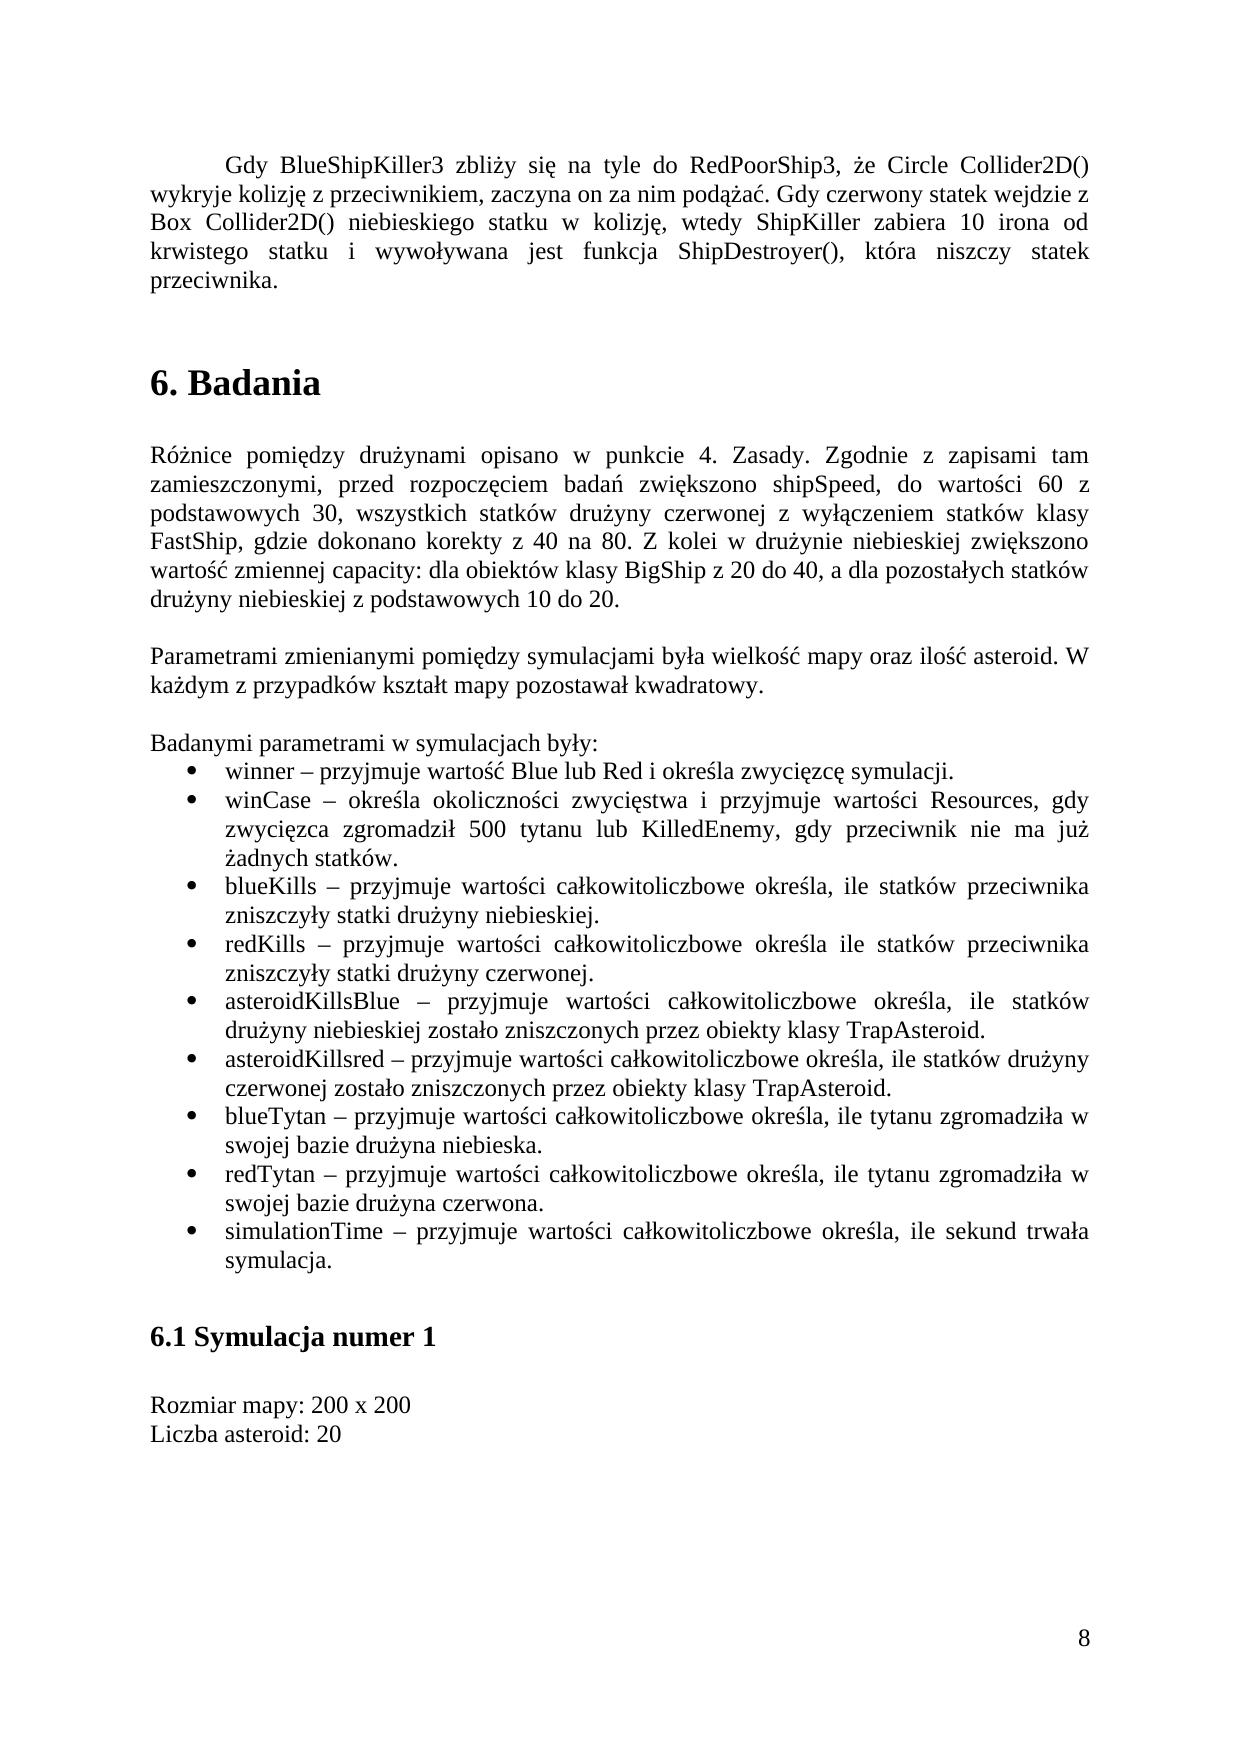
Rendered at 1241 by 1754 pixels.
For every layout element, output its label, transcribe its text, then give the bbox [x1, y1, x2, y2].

text Gdy BlueShipKiller3 zbliży się na tyle do RedPoorShip3, że Circle Collider2D() wykryje kolizję z przeciwnikiem, zaczyna on za nim podążać. Gdy czerwony statek wejdzie z Box Collider2D() niebieskiego statku w kolizję, wtedy ShipKiller zabiera 10 irona od krwistego statku i wywoływana jest funkcja ShipDestroyer(), która niszczy statek przeciwnika. [150, 150, 1090, 294]
list asteroidKillsBlue – przyjmuje wartości całkowitoliczbowe określa, ile statków drużyny niebieskiej zostało zniszczonych przez obiekty klasy TrapAsteroid. [187, 986, 1090, 1044]
subtitle Badania [150, 360, 1090, 403]
list asteroidKillsred – przyjmuje wartości całkowitoliczbowe określa, ile statków drużyny czerwonej zostało zniszczonych przez obiekty klasy TrapAsteroid. [187, 1044, 1090, 1101]
list winCase – określa okoliczności zwycięstwa i przyjmuje wartości Resources, gdy zwycięzca zgromadził 500 tytanu lub KilledEnemy, gdy przeciwnik nie ma już żadnych statków. [187, 785, 1090, 871]
text Różnice pomiędzy drużynami opisano w punkcie 4. Zasady. Zgodnie z zapisami tam zamieszczonymi, przed rozpoczęciem badań zwiększono shipSpeed, do wartości 60 z podstawowych 30, wszystkich statków drużyny czerwonej z wyłączeniem statków klasy FastShip, gdzie dokonano korekty z 40 na 80. Z kolei w drużynie niebieskiej zwiększono wartość zmiennej capacity: dla obiektów klasy BigShip z 20 do 40, a dla pozostałych statków drużyny niebieskiej z podstawowych 10 do 20. [150, 440, 1090, 613]
list blueKills – przyjmuje wartości całkowitoliczbowe określa, ile statków przeciwnika zniszczyły statki drużyny niebieskiej. [187, 871, 1090, 929]
list blueTytan – przyjmuje wartości całkowitoliczbowe określa, ile tytanu zgromadziła w swojej bazie drużyna niebieska. [187, 1101, 1090, 1159]
text Liczba asteroid: 20 [150, 1419, 1090, 1447]
list redKills – przyjmuje wartości całkowitoliczbowe określa ile statków przeciwnika zniszczyły statki drużyny czerwonej. [187, 929, 1090, 986]
text Parametrami zmienianymi pomiędzy symulacjami była wielkość mapy oraz ilość asteroid. W każdym z przypadków kształt mapy pozostawał kwadratowy. [150, 641, 1090, 699]
list redTytan – przyjmuje wartości całkowitoliczbowe określa, ile tytanu zgromadziła w swojej bazie drużyna czerwona. [187, 1159, 1090, 1216]
text Rozmiar mapy: 200 x 200 [150, 1390, 1090, 1419]
text Badanymi parametrami w symulacjach były: [150, 728, 1090, 756]
subtitle 6.1 Symulacja numer 1 [150, 1319, 1090, 1353]
list simulationTime – przyjmuje wartości całkowitoliczbowe określa, ile sekund trwała symulacja. [187, 1216, 1090, 1274]
list winner – przyjmuje wartość Blue lub Red i określa zwycięzcę symulacji. [187, 756, 1090, 785]
